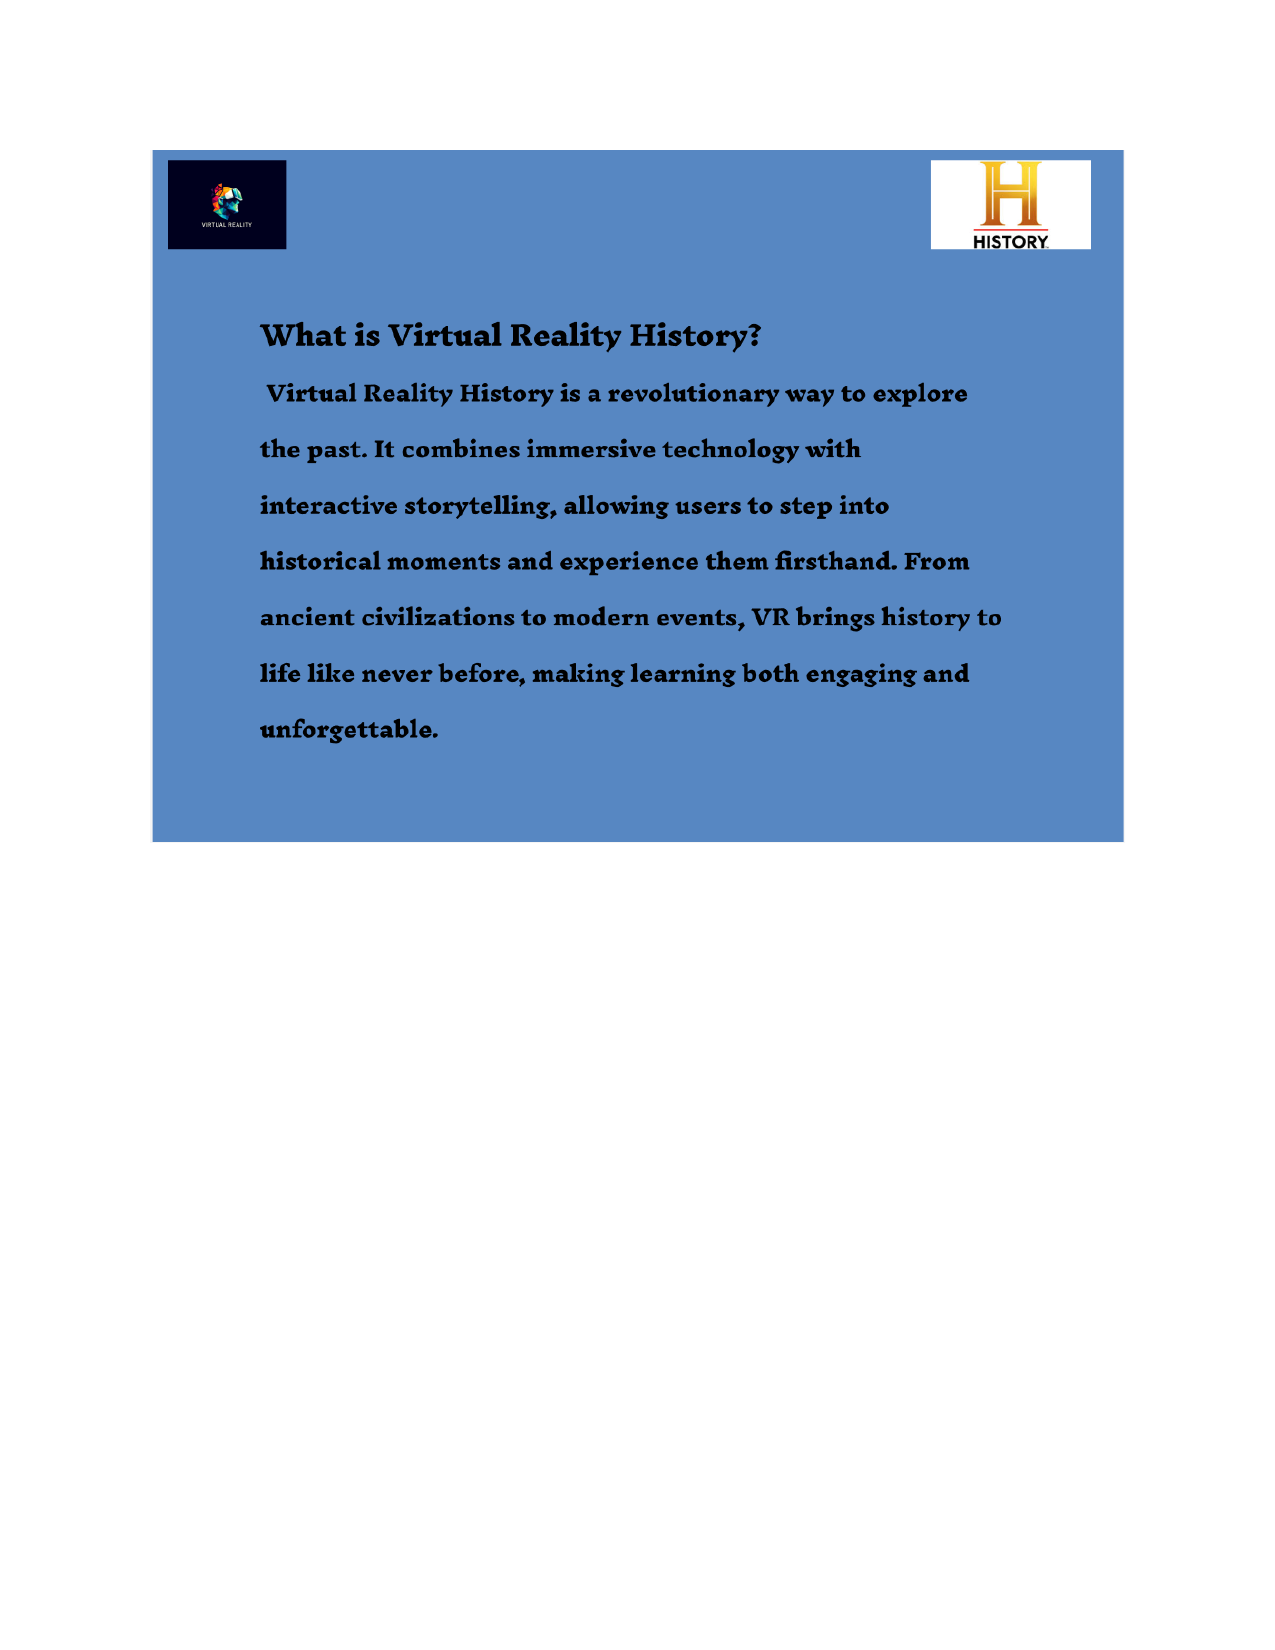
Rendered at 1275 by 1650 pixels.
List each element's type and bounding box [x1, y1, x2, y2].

picture [150, 150, 1125, 843]
